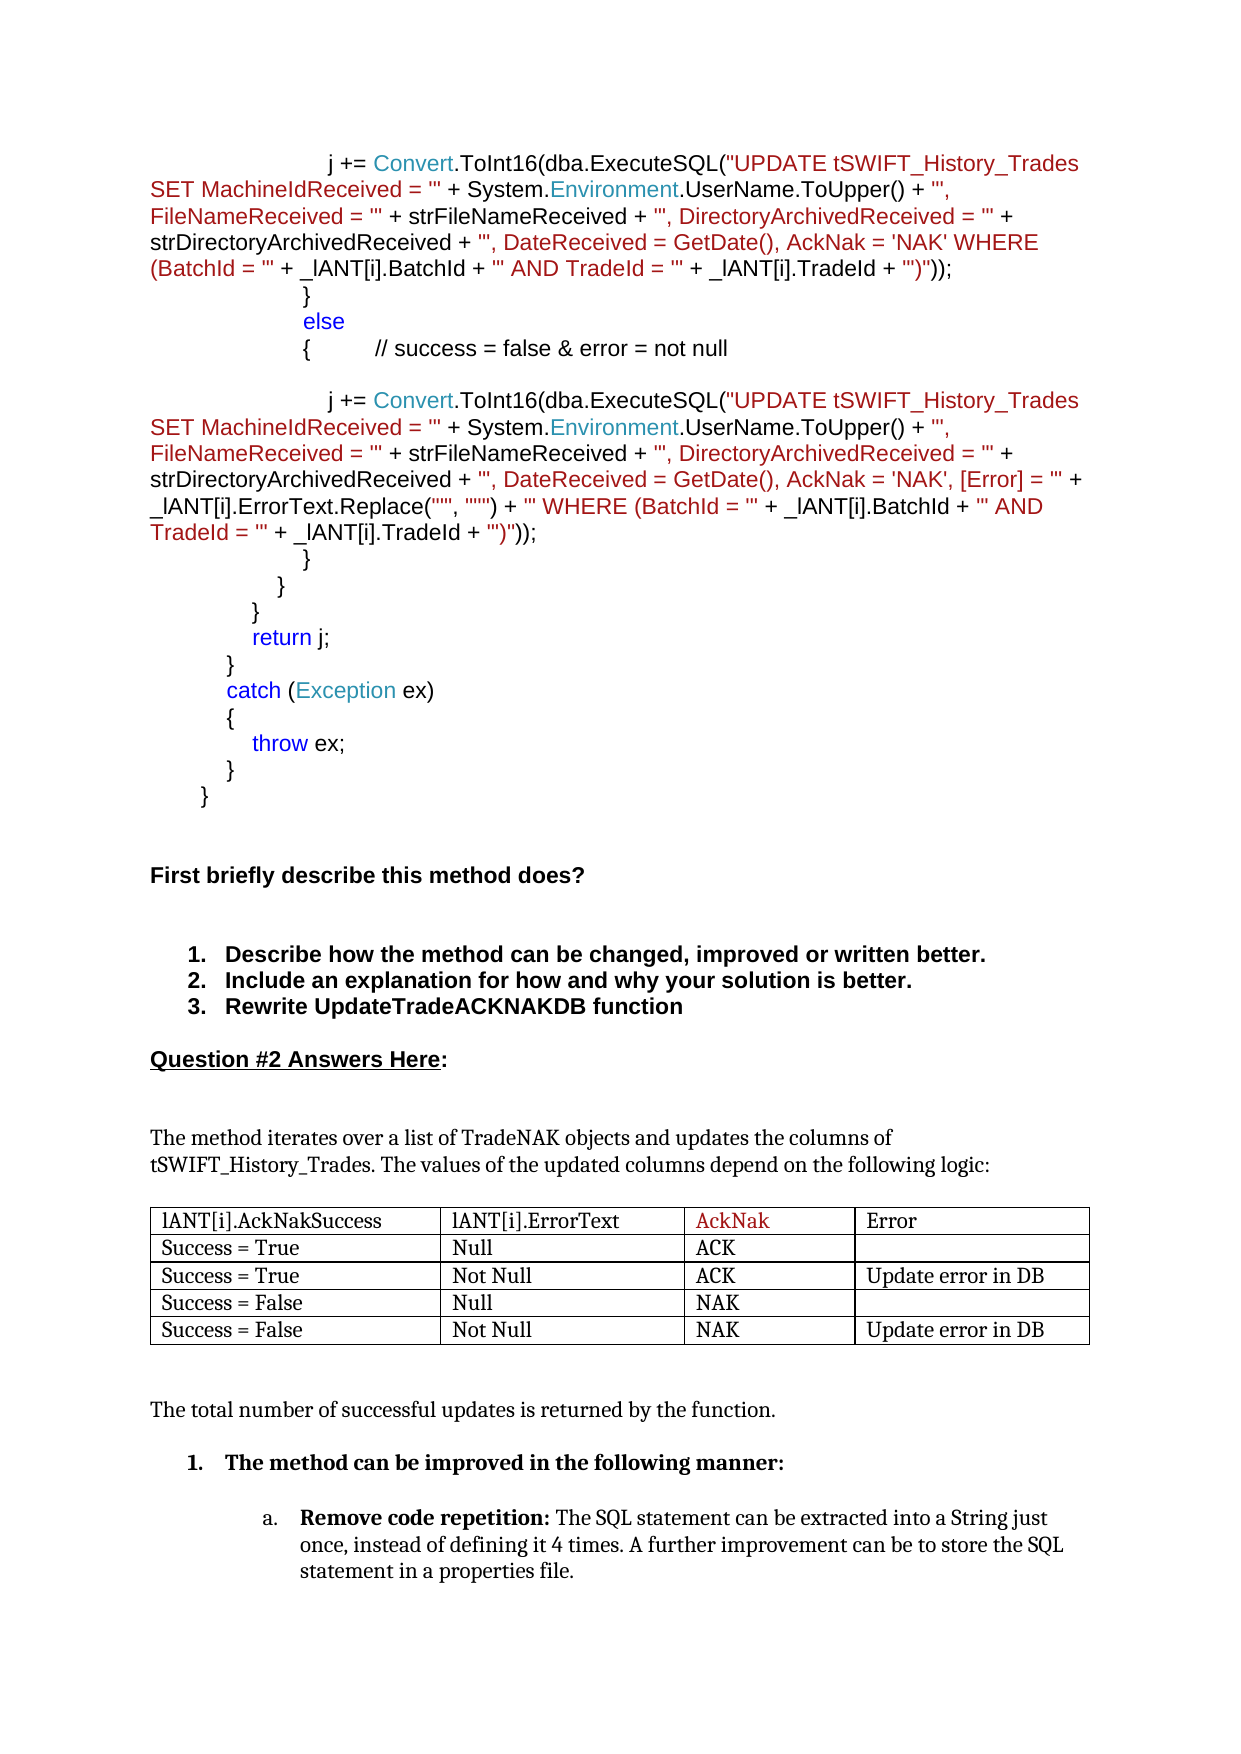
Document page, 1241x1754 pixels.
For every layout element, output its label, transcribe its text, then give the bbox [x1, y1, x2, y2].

table_cell Update error in DB [856, 1263, 1089, 1289]
text return j; [150, 624, 1090, 651]
text } [150, 782, 1090, 809]
list Describe how the method can be changed, improved or written better. [187, 941, 1090, 967]
table_cell Success = False [151, 1290, 440, 1316]
text } [150, 651, 1090, 677]
table_cell NAK [685, 1317, 854, 1343]
table_cell [856, 1235, 1089, 1261]
text } [150, 598, 1090, 624]
text The total number of successful updates is returned by the function. [150, 1397, 1090, 1424]
text Question #2 Answers Here: [150, 1046, 1090, 1072]
text The method iterates over a list of TradeNAK objects and updates the columns of tSWIFT_History_Trades. The values of the updated columns depend on the following logic: [150, 1125, 1090, 1207]
table_cell Success = True [151, 1235, 440, 1261]
table_cell NAK [685, 1290, 854, 1316]
text } [150, 545, 1090, 572]
table_cell Not Null [441, 1317, 684, 1343]
list Rewrite UpdateTradeACKNAKDB function [187, 993, 1090, 1020]
text { // success = false & error = not null [150, 334, 1090, 361]
text } [150, 282, 1090, 308]
table_cell Not Null [441, 1263, 684, 1289]
list Remove code repetition: The SQL statement can be extracted into a String just once, instead of defining it 4 times. A further improvement can be to store the SQL statement in a properties file. [262, 1505, 1090, 1584]
text j += Convert.ToInt16(dba.ExecuteSQL("UPDATE tSWIFT_History_Trades SET MachineIdReceived = '" + System.Environment.UserName.ToUpper() + "', FileNameReceived = '" + strFileNameReceived + "', DirectoryArchivedReceived = '" + strDirectoryArchivedReceived + "', DateReceived = GetDate(), AckNak = 'NAK' WHERE (BatchId = '" + _lANT[i].BatchId + "' AND TradeId = '" + _lANT[i].TradeId + "')")); [150, 150, 1090, 282]
text catch (Exception ex) [150, 677, 1090, 703]
table_cell Null [441, 1235, 684, 1261]
table_cell ACK [685, 1235, 854, 1261]
table_cell Success = False [151, 1317, 440, 1343]
table_header Error [856, 1208, 1089, 1234]
table_cell [856, 1290, 1089, 1316]
table_header lANT[i].AckNakSuccess [151, 1208, 440, 1234]
text throw ex; [150, 730, 1090, 756]
table_cell Success = True [151, 1263, 440, 1289]
table_cell Null [441, 1290, 684, 1316]
text First briefly describe this method does? [150, 862, 1090, 888]
table_cell Update error in DB [856, 1317, 1089, 1343]
list Include an explanation for how and why your solution is better. [187, 967, 1090, 993]
table_header lANT[i].ErrorText [441, 1208, 684, 1234]
text j += Convert.ToInt16(dba.ExecuteSQL("UPDATE tSWIFT_History_Trades SET MachineIdReceived = '" + System.Environment.UserName.ToUpper() + "', FileNameReceived = '" + strFileNameReceived + "', DirectoryArchivedReceived = '" + strDirectoryArchivedReceived + "', DateReceived = GetDate(), AckNak = 'NAK', [Error] = '" + _lANT[i].ErrorText.Replace("'", "''") + "' WHERE (BatchId = '" + _lANT[i].BatchId + "' AND TradeId = '" + _lANT[i].TradeId + "')")); [150, 387, 1090, 545]
text { [150, 703, 1090, 730]
text } [150, 572, 1090, 598]
table_header AckNak [685, 1208, 854, 1234]
text } [150, 756, 1090, 782]
table_cell ACK [685, 1263, 854, 1289]
list The method can be improved in the following manner: [187, 1450, 1090, 1505]
text else [150, 308, 1090, 334]
